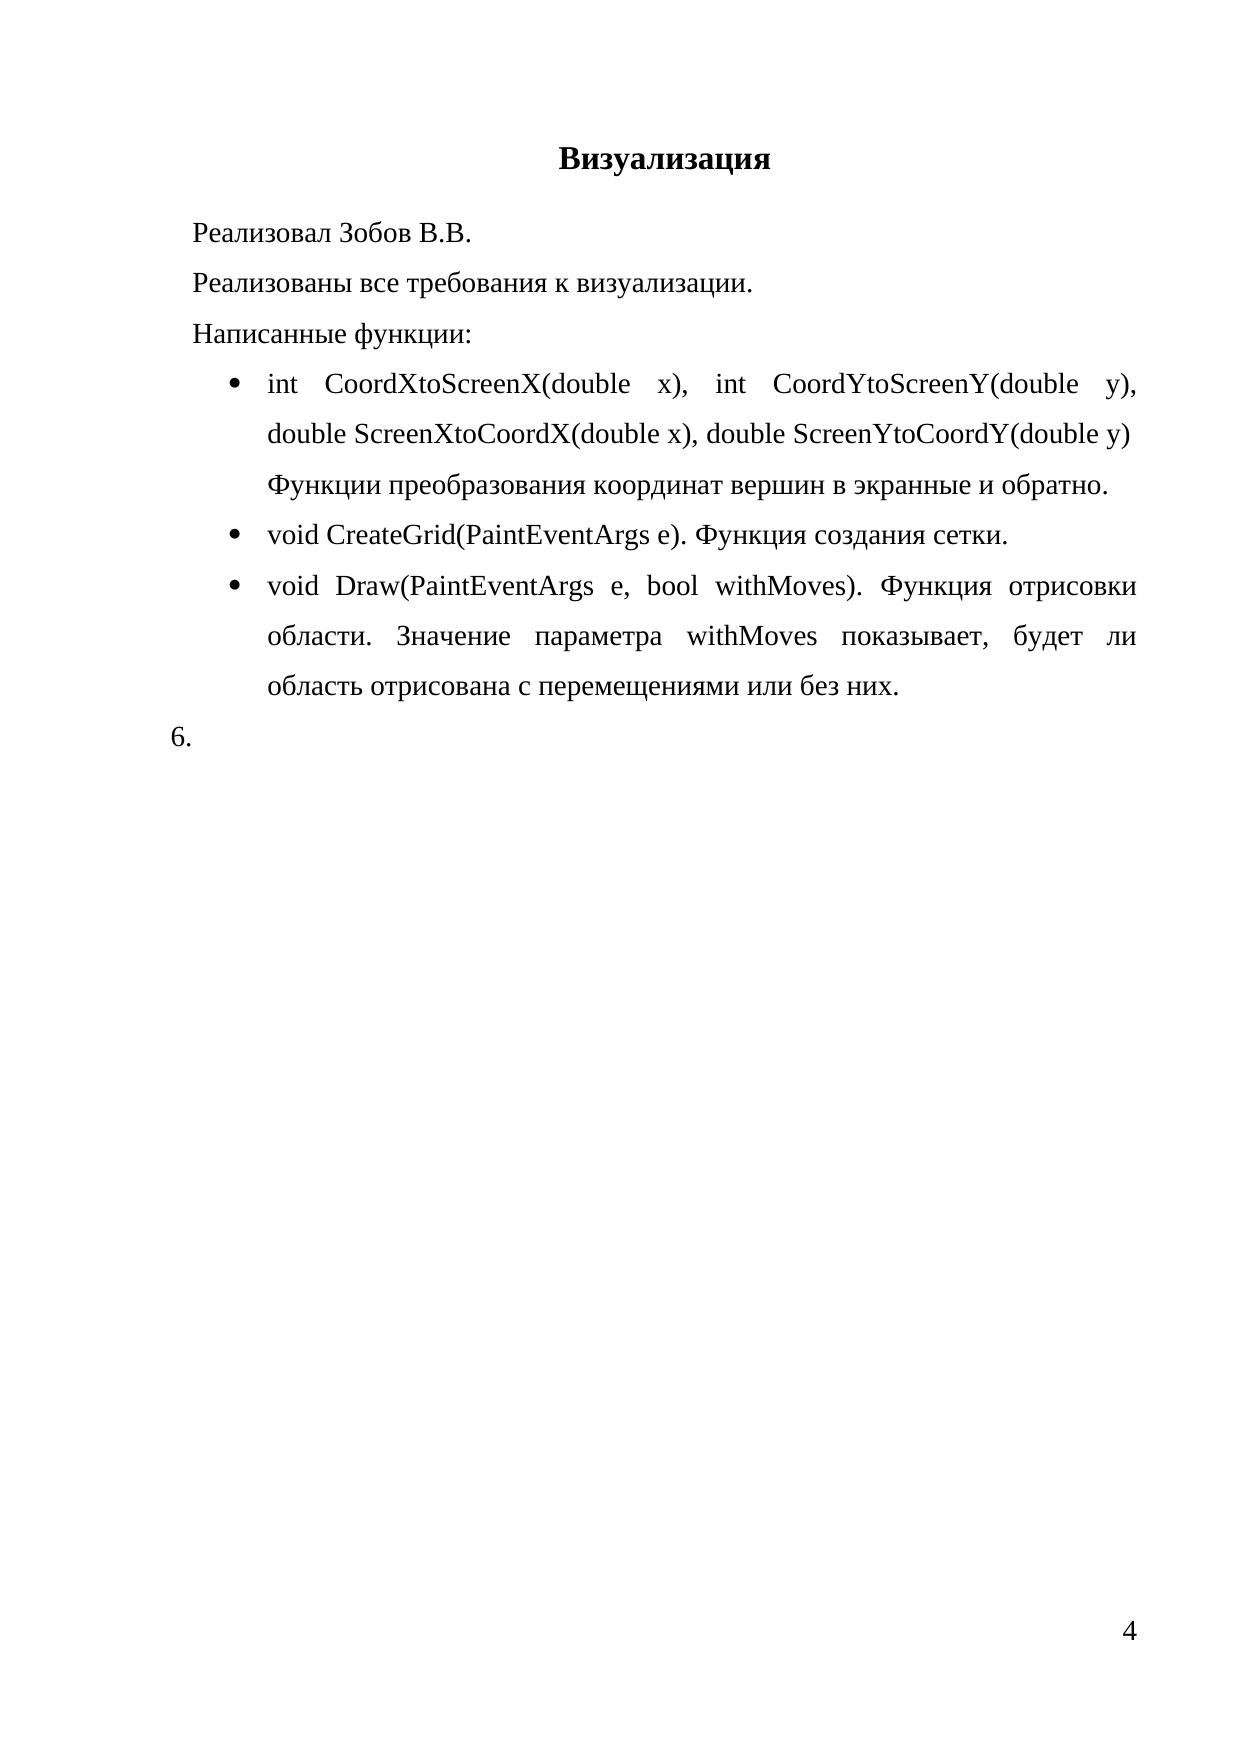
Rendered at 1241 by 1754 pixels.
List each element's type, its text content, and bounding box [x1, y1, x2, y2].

list void CreateGrid(PaintEventArgs e). Функция создания сетки. [229, 517, 1137, 551]
list void Draw(PaintEventArgs e, bool withMoves). Функция отрисовки области. Значение параметра withMoves показывает, будет ли область отрисована с перемещениями или без них. [229, 568, 1137, 702]
subtitle Визуализация [133, 139, 1137, 177]
text Реализовал Зобов В.В. [133, 215, 1137, 249]
text Реализованы все требования к визуализации. [133, 266, 1137, 299]
text Написанные функции: [133, 316, 1137, 349]
list int CoordXtoScreenX(double x), int CoordYtoScreenY(double y), double ScreenXtoCoordX(double x), double ScreenYtoCoordY(double y) Функции преобразования координат вершин в экранные и обратно. [229, 366, 1137, 501]
